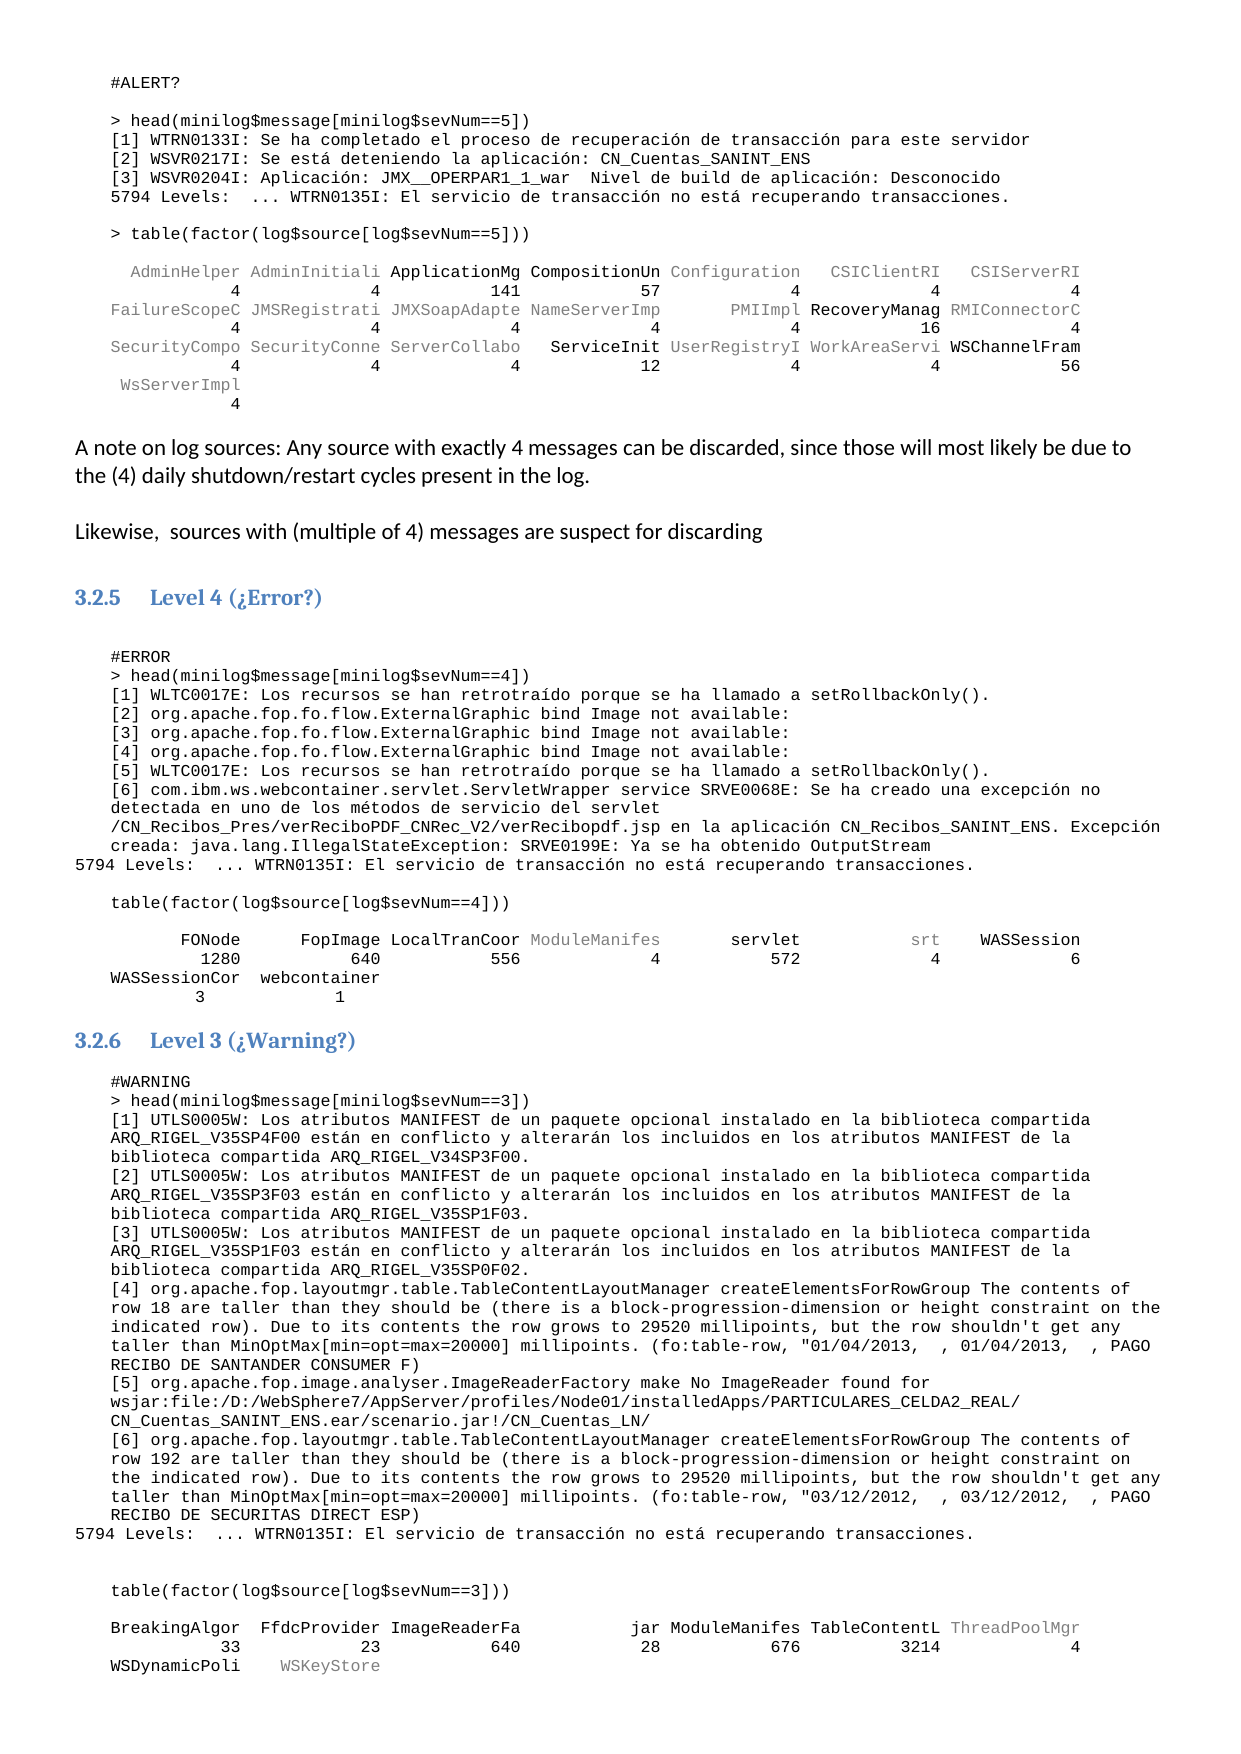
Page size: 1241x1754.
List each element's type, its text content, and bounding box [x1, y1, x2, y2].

text 4 4 141 57 4 4 4 [110, 282, 1165, 301]
text #ERROR [110, 649, 1165, 668]
subtitle Level 3 (¿Warning?) [75, 1028, 1165, 1054]
text [3] WSVR0204I: Aplicación: JMX__OPERPAR1_1_war Nivel de build de aplicación: Desconocido [110, 169, 1165, 188]
text [6] org.apache.fop.layoutmgr.table.TableContentLayoutManager createElementsForRowGroup The contents of row 192 are taller than they should be (there is a block-progression-dimension or height constraint on the indicated row). Due to its contents the row grows to 29520 millipoints, but the row shouldn't get any taller than MinOptMax[min=opt=max=20000] millipoints. (fo:table-row, "03/12/2012, , 03/12/2012, , PAGO RECIBO DE SECURITAS DIRECT ESP) [110, 1432, 1165, 1526]
text [1] WLTC0017E: Los recursos se han retrotraído porque se ha llamado a setRollbackOnly(). [110, 687, 1165, 706]
text table(factor(log$source[log$sevNum==4])) [110, 894, 1165, 913]
text [1] UTLS0005W: Los atributos MANIFEST de un paquete opcional instalado en la biblioteca compartida ARQ_RIGEL_V35SP4F00 están en conflicto y alterarán los incluidos en los atributos MANIFEST de la biblioteca compartida ARQ_RIGEL_V34SP3F00. [110, 1111, 1165, 1168]
text FailureScopeC JMSRegistrati JMXSoapAdapte NameServerImp PMIImpl RecoveryManag RMIConnectorC [110, 301, 1165, 320]
text [3] UTLS0005W: Los atributos MANIFEST de un paquete opcional instalado en la biblioteca compartida ARQ_RIGEL_V35SP1F03 están en conflicto y alterarán los incluidos en los atributos MANIFEST de la biblioteca compartida ARQ_RIGEL_V35SP0F02. [110, 1224, 1165, 1281]
text Likewise, sources with (multiple of 4) messages are suspect for discarding [75, 517, 1165, 545]
text [4] org.apache.fop.layoutmgr.table.TableContentLayoutManager createElementsForRowGroup The contents of row 18 are taller than they should be (there is a block-progression-dimension or height constraint on the indicated row). Due to its contents the row grows to 29520 millipoints, but the row shouldn't get any taller than MinOptMax[min=opt=max=20000] millipoints. (fo:table-row, "01/04/2013, , 01/04/2013, , PAGO RECIBO DE SANTANDER CONSUMER F) [110, 1281, 1165, 1375]
text [2] UTLS0005W: Los atributos MANIFEST de un paquete opcional instalado en la biblioteca compartida ARQ_RIGEL_V35SP3F03 están en conflicto y alterarán los incluidos en los atributos MANIFEST de la biblioteca compartida ARQ_RIGEL_V35SP1F03. [110, 1168, 1165, 1224]
text AdminHelper AdminInitiali ApplicationMg CompositionUn Configuration CSIClientRI CSIServerRI [110, 263, 1165, 282]
text [1] WTRN0133I: Se ha completado el proceso de recuperación de transacción para este servidor [110, 132, 1165, 150]
text 4 [110, 396, 1165, 414]
text 5794 Levels: ... WTRN0135I: El servicio de transacción no está recuperando transacciones. [75, 1526, 1165, 1545]
text > head(minilog$message[minilog$sevNum==3]) [110, 1092, 1165, 1111]
text 5794 Levels: ... WTRN0135I: El servicio de transacción no está recuperando transacciones. [110, 188, 1165, 207]
text [2] WSVR0217I: Se está deteniendo la aplicación: CN_Cuentas_SANINT_ENS [110, 150, 1165, 169]
text [6] com.ibm.ws.webcontainer.servlet.ServletWrapper service SRVE0068E: Se ha creado una excepción no detectada en uno de los métodos de servicio del servlet /CN_Recibos_Pres/verReciboPDF_CNRec_V2/verRecibopdf.jsp en la aplicación CN_Recibos_SANINT_ENS. Excepción creada: java.lang.IllegalStateException: SRVE0199E: Ya se ha obtenido OutputStream [110, 781, 1165, 856]
text 4 4 4 4 4 16 4 [110, 320, 1165, 339]
text WSDynamicPoli WSKeyStore [110, 1658, 1165, 1677]
text [4] org.apache.fop.fo.flow.ExternalGraphic bind Image not available: [110, 743, 1165, 762]
text A note on log sources: Any source with exactly 4 messages can be discarded, since those will most likely be due to the (4) daily shutdown/restart cycles present in the log. [75, 433, 1165, 489]
text [3] org.apache.fop.fo.flow.ExternalGraphic bind Image not available: [110, 724, 1165, 743]
text 33 23 640 28 676 3214 4 [110, 1639, 1165, 1658]
text 3 1 [75, 988, 1165, 1007]
text table(factor(log$source[log$sevNum==3])) [110, 1582, 1165, 1601]
text FONode FopImage LocalTranCoor ModuleManifes servlet srt WASSession [110, 932, 1165, 951]
text WASSessionCor webcontainer [110, 969, 1165, 988]
text [2] org.apache.fop.fo.flow.ExternalGraphic bind Image not available: [110, 706, 1165, 724]
text WsServerImpl [110, 377, 1165, 396]
text > head(minilog$message[minilog$sevNum==5]) [110, 113, 1165, 132]
text #WARNING [110, 1073, 1165, 1092]
text #ALERT? [110, 75, 1165, 94]
text SecurityCompo SecurityConne ServerCollabo ServiceInit UserRegistryI WorkAreaServi WSChannelFram [110, 339, 1165, 358]
text BreakingAlgor FfdcProvider ImageReaderFa jar ModuleManifes TableContentL ThreadPoolMgr [110, 1620, 1165, 1639]
text 4 4 4 12 4 4 56 [110, 358, 1165, 377]
text > table(factor(log$source[log$sevNum==5])) [110, 226, 1165, 245]
text [5] WLTC0017E: Los recursos se han retrotraído porque se ha llamado a setRollbackOnly(). [110, 762, 1165, 781]
subtitle Level 4 (¿Error?) [75, 585, 1165, 611]
text 1280 640 556 4 572 4 6 [110, 951, 1165, 969]
text [5] org.apache.fop.image.analyser.ImageReaderFactory make No ImageReader found for wsjar:file:/D:/WebSphere7/AppServer/profiles/Node01/installedApps/PARTICULARES_CELDA2_REAL/CN_Cuentas_SANINT_ENS.ear/scenario.jar!/CN_Cuentas_LN/ [110, 1375, 1165, 1432]
text 5794 Levels: ... WTRN0135I: El servicio de transacción no está recuperando transacciones. [75, 856, 1165, 875]
text > head(minilog$message[minilog$sevNum==4]) [110, 668, 1165, 687]
